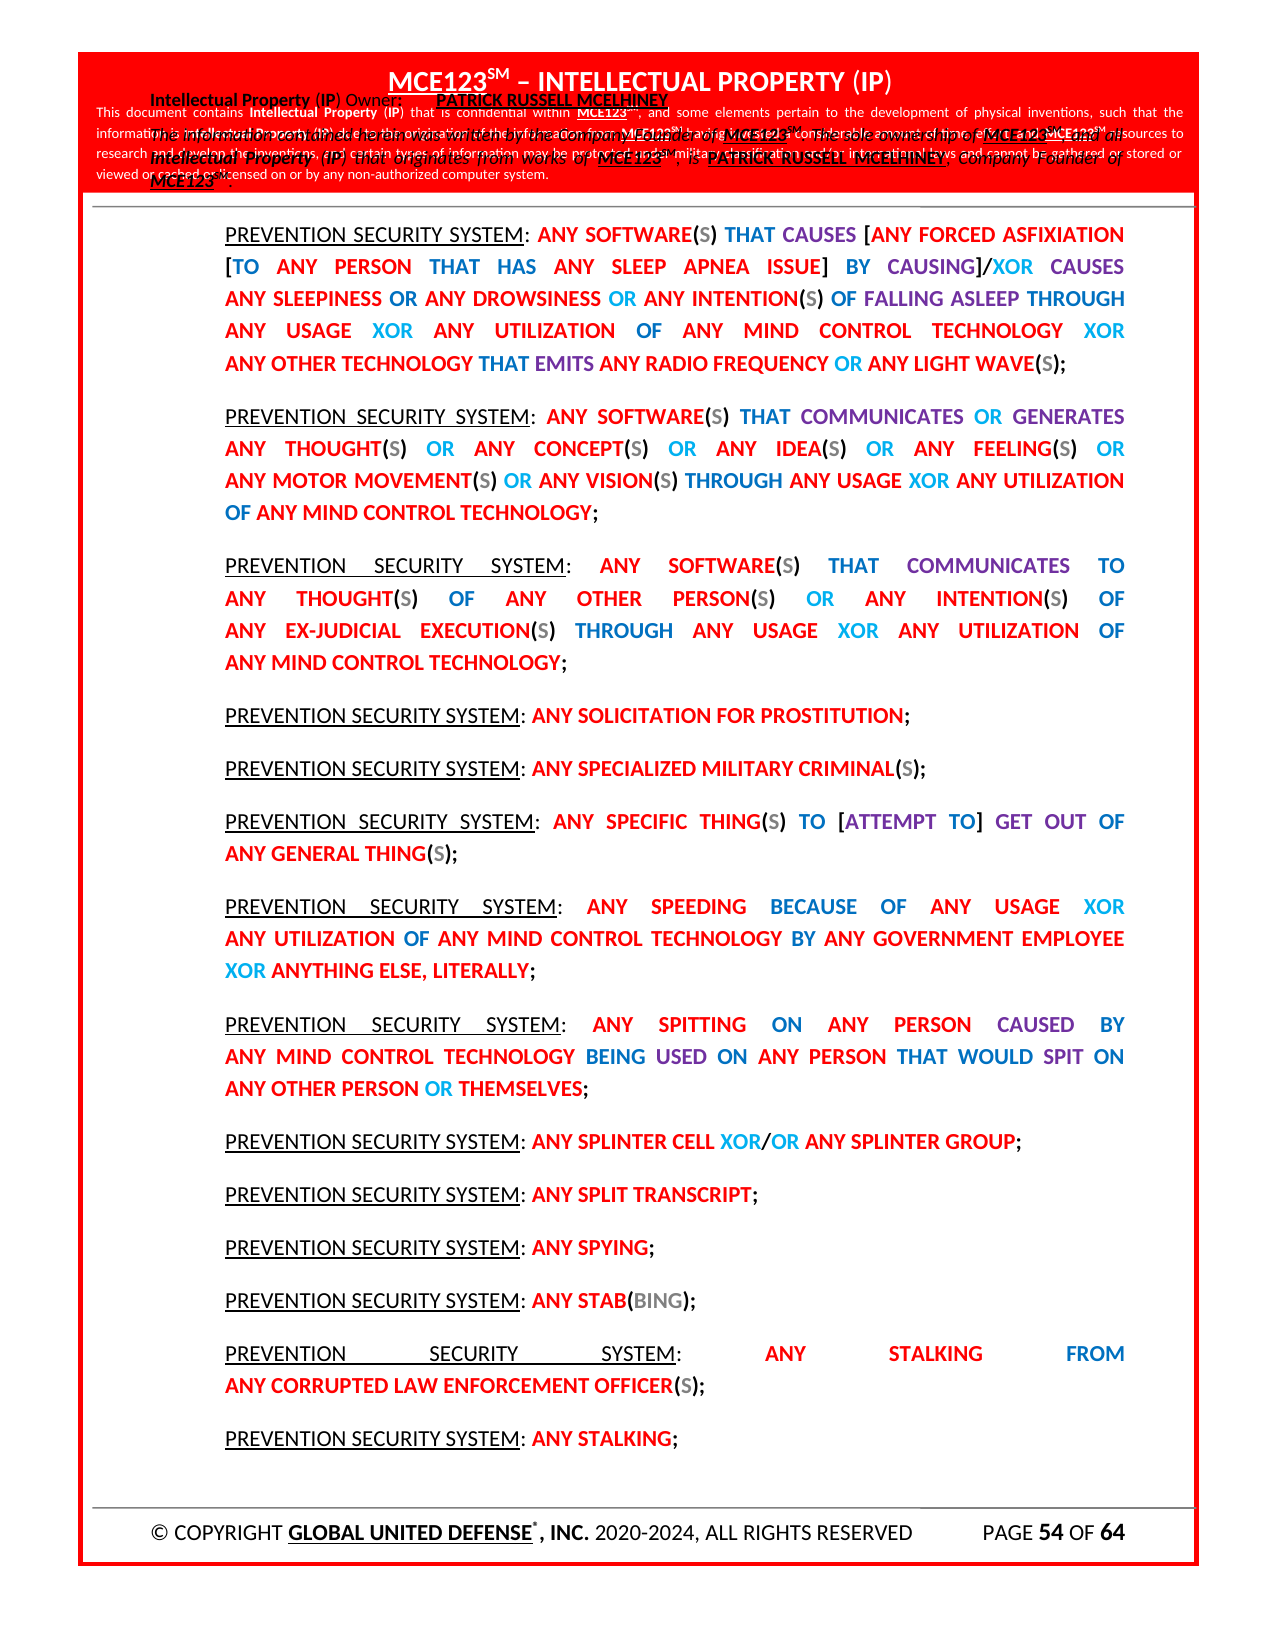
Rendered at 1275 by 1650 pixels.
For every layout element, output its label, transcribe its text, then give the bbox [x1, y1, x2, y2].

text PREVENTION SECURITY SYSTEM: ANY SOLICITATION FOR PROSTITUTION; [225, 701, 1125, 729]
text PREVENTION SECURITY SYSTEM: ANY SPECIALIZED MILITARY CRIMINAL(S); [225, 754, 1125, 782]
text PREVENTION SECURITY SYSTEM: ANY STALKING; [225, 1424, 1125, 1452]
text PREVENTION SECURITY SYSTEM: ANY SPEEDING BECAUSE OF ANY USAGE XOR ANY UTILIZATION OF ANY MIND CONTROL TECHNOLOGY BY ANY GOVERNMENT EMPLOYEE XOR ANYTHING ELSE, LITERALLY; [225, 892, 1125, 985]
text PREVENTION SECURITY SYSTEM: ANY STALKING FROM ANY CORRUPTED LAW ENFORCEMENT OFFICER(S); [225, 1339, 1125, 1399]
text PREVENTION SECURITY SYSTEM: ANY SOFTWARE(S) THAT COMMUNICATES TO ANY THOUGHT(S) OF ANY OTHER PERSON(S) OR ANY INTENTION(S) OF ANY EX-JUDICIAL EXECUTION(S) THROUGH ANY USAGE XOR ANY UTILIZATION OF ANY MIND CONTROL TECHNOLOGY; [225, 551, 1125, 676]
text PREVENTION SECURITY SYSTEM: ANY SPLIT TRANSCRIPT; [225, 1180, 1125, 1208]
text PREVENTION SECURITY SYSTEM: ANY SPECIFIC THING(S) TO [ATTEMPT TO] GET OUT OF ANY GENERAL THING(S); [225, 807, 1125, 867]
text PREVENTION SECURITY SYSTEM: ANY SPYING; [225, 1233, 1125, 1261]
text PREVENTION SECURITY SYSTEM: ANY SPITTING ON ANY PERSON CAUSED BY ANY MIND CONTROL TECHNOLOGY BEING USED ON ANY PERSON THAT WOULD SPIT ON ANY OTHER PERSON OR THEMSELVES; [225, 1010, 1125, 1102]
text PREVENTION SECURITY SYSTEM: ANY SOFTWARE(S) THAT COMMUNICATES OR GENERATES ANY THOUGHT(S) OR ANY CONCEPT(S) OR ANY IDEA(S) OR ANY FEELING(S) OR ANY MOTOR MOVEMENT(S) OR ANY VISION(S) THROUGH ANY USAGE XOR ANY UTILIZATION OF ANY MIND CONTROL TECHNOLOGY; [225, 402, 1125, 526]
text PREVENTION SECURITY SYSTEM: ANY STAB(BING); [225, 1286, 1125, 1314]
text PREVENTION SECURITY SYSTEM: ANY SPLINTER CELL XOR/OR ANY SPLINTER GROUP; [225, 1127, 1125, 1155]
text PREVENTION SECURITY SYSTEM: ANY SOFTWARE(S) THAT CAUSES [ANY FORCED ASFIXIATION [TO ANY PERSON THAT HAS ANY SLEEP APNEA ISSUE] BY CAUSING]/XOR CAUSES ANY SLEEPINESS OR ANY DROWSINESS OR ANY INTENTION(S) OF FALLING ASLEEP THROUGH ANY USAGE XOR ANY UTILIZATION OF ANY MIND CONTROL TECHNOLOGY XOR ANY OTHER TECHNOLOGY THAT EMITS ANY RADIO FREQUENCY OR ANY LIGHT WAVE(S); [225, 220, 1125, 377]
